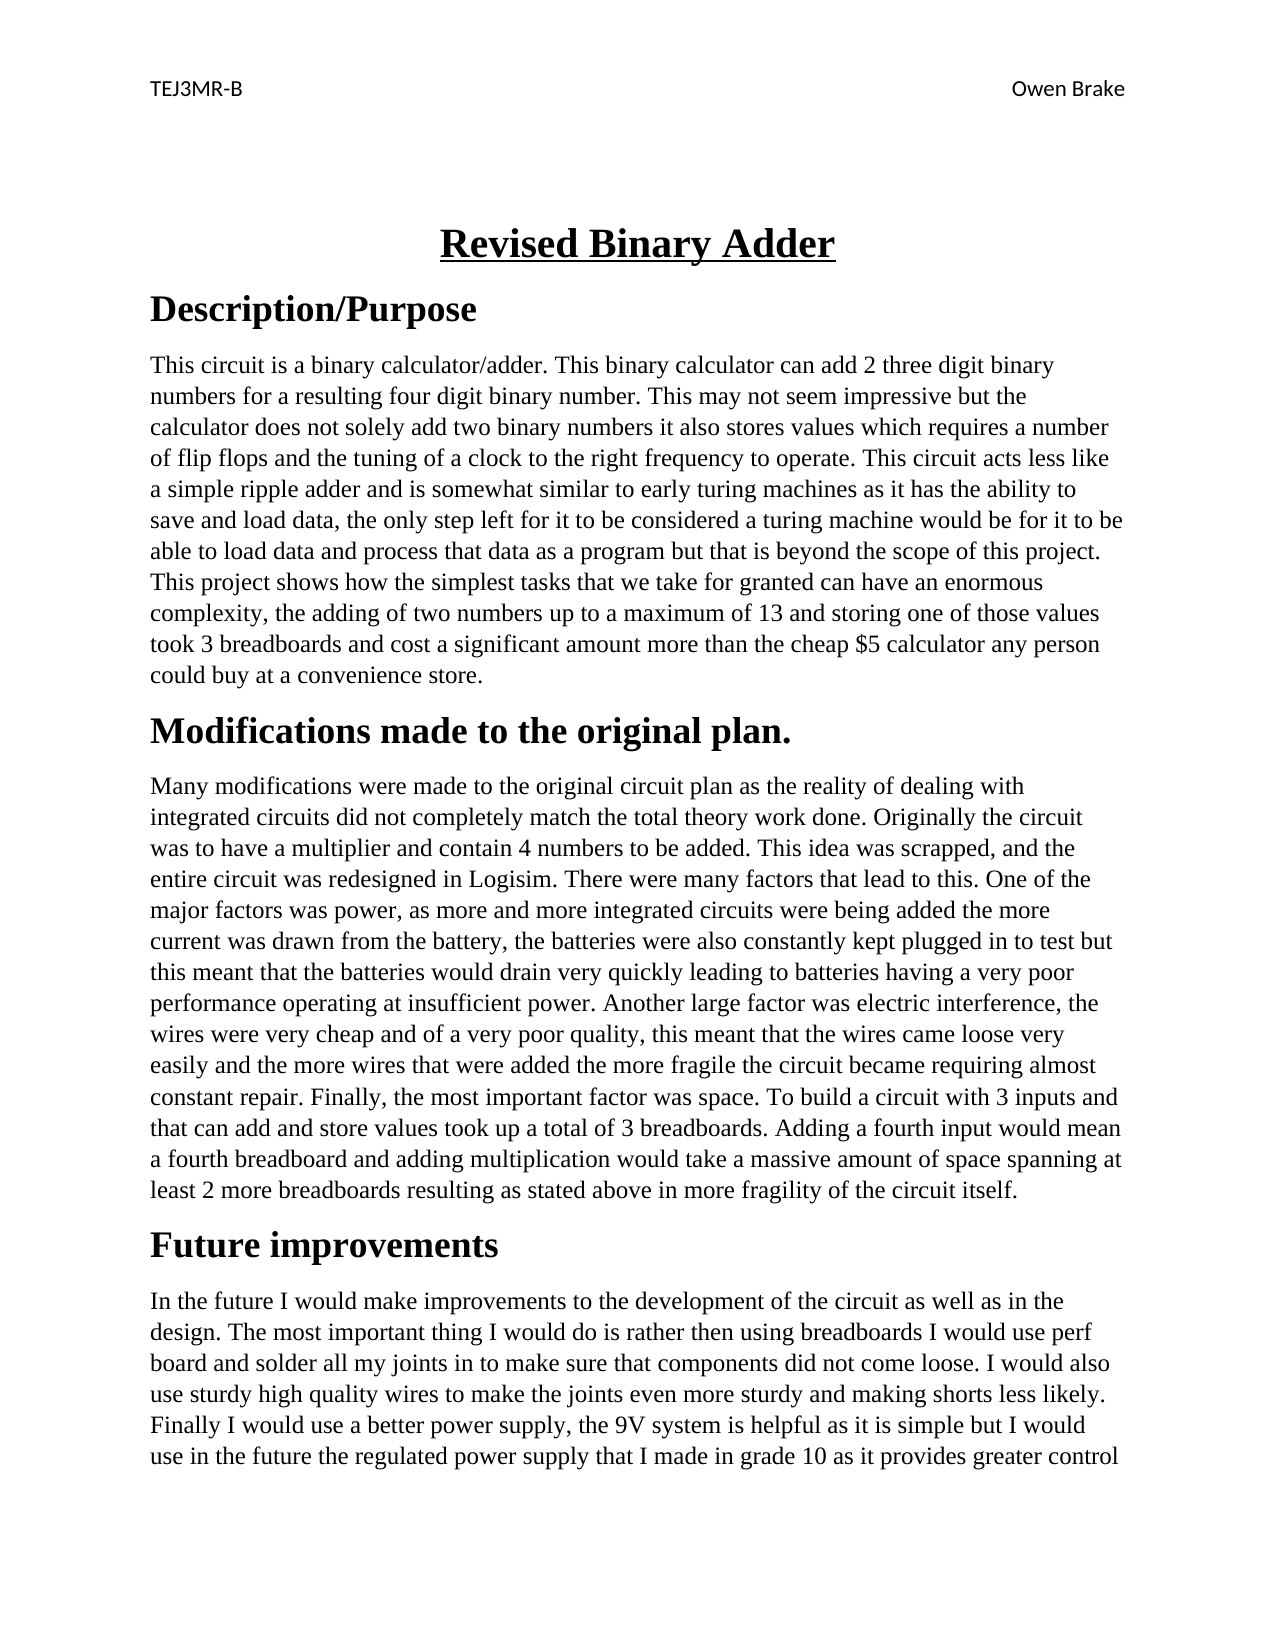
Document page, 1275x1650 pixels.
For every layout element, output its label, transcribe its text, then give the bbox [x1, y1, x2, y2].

text Modifications made to the original plan. [150, 708, 1125, 751]
text Revised Binary Adder [150, 218, 1125, 266]
text Many modifications were made to the original circuit plan as the reality of dealing with integrated circuits did not completely match the total theory work done. Originally the circuit was to have a multiplier and contain 4 numbers to be added. This idea was scrapped, and the entire circuit was redesigned in Logisim. There were many factors that lead to this. One of the major factors was power, as more and more integrated circuits were being added the more current was drawn from the battery, the batteries were also constantly kept plugged in to test but this meant that the batteries would drain very quickly leading to batteries having a very poor performance operating at insufficient power. Another large factor was electric interference, the wires were very cheap and of a very poor quality, this meant that the wires came loose very easily and the more wires that were added the more fragile the circuit became requiring almost constant repair. Finally, the most important factor was space. To build a circuit with 3 inputs and that can add and store values took up a total of 3 breadboards. Adding a fourth input would mean a fourth breadboard and adding multiplication would take a massive amount of space spanning at least 2 more breadboards resulting as stated above in more fragility of the circuit itself. [150, 771, 1125, 1203]
text Description/Purpose [150, 287, 1125, 330]
text Future improvements [150, 1222, 1125, 1266]
text This circuit is a binary calculator/adder. This binary calculator can add 2 three digit binary numbers for a resulting four digit binary number. This may not seem impressive but the calculator does not solely add two binary numbers it also stores values which requires a number of flip flops and the tuning of a clock to the right frequency to operate. This circuit acts less like a simple ripple adder and is somewhat similar to early turing machines as it has the ability to save and load data, the only step left for it to be considered a turing machine would be for it to be able to load data and process that data as a program but that is beyond the scope of this project. This project shows how the simplest tasks that we take for granted can have an enormous complexity, the adding of two numbers up to a maximum of 13 and storing one of those values took 3 breadboards and cost a significant amount more than the cheap $5 calculator any person could buy at a convenience store. [150, 350, 1125, 689]
